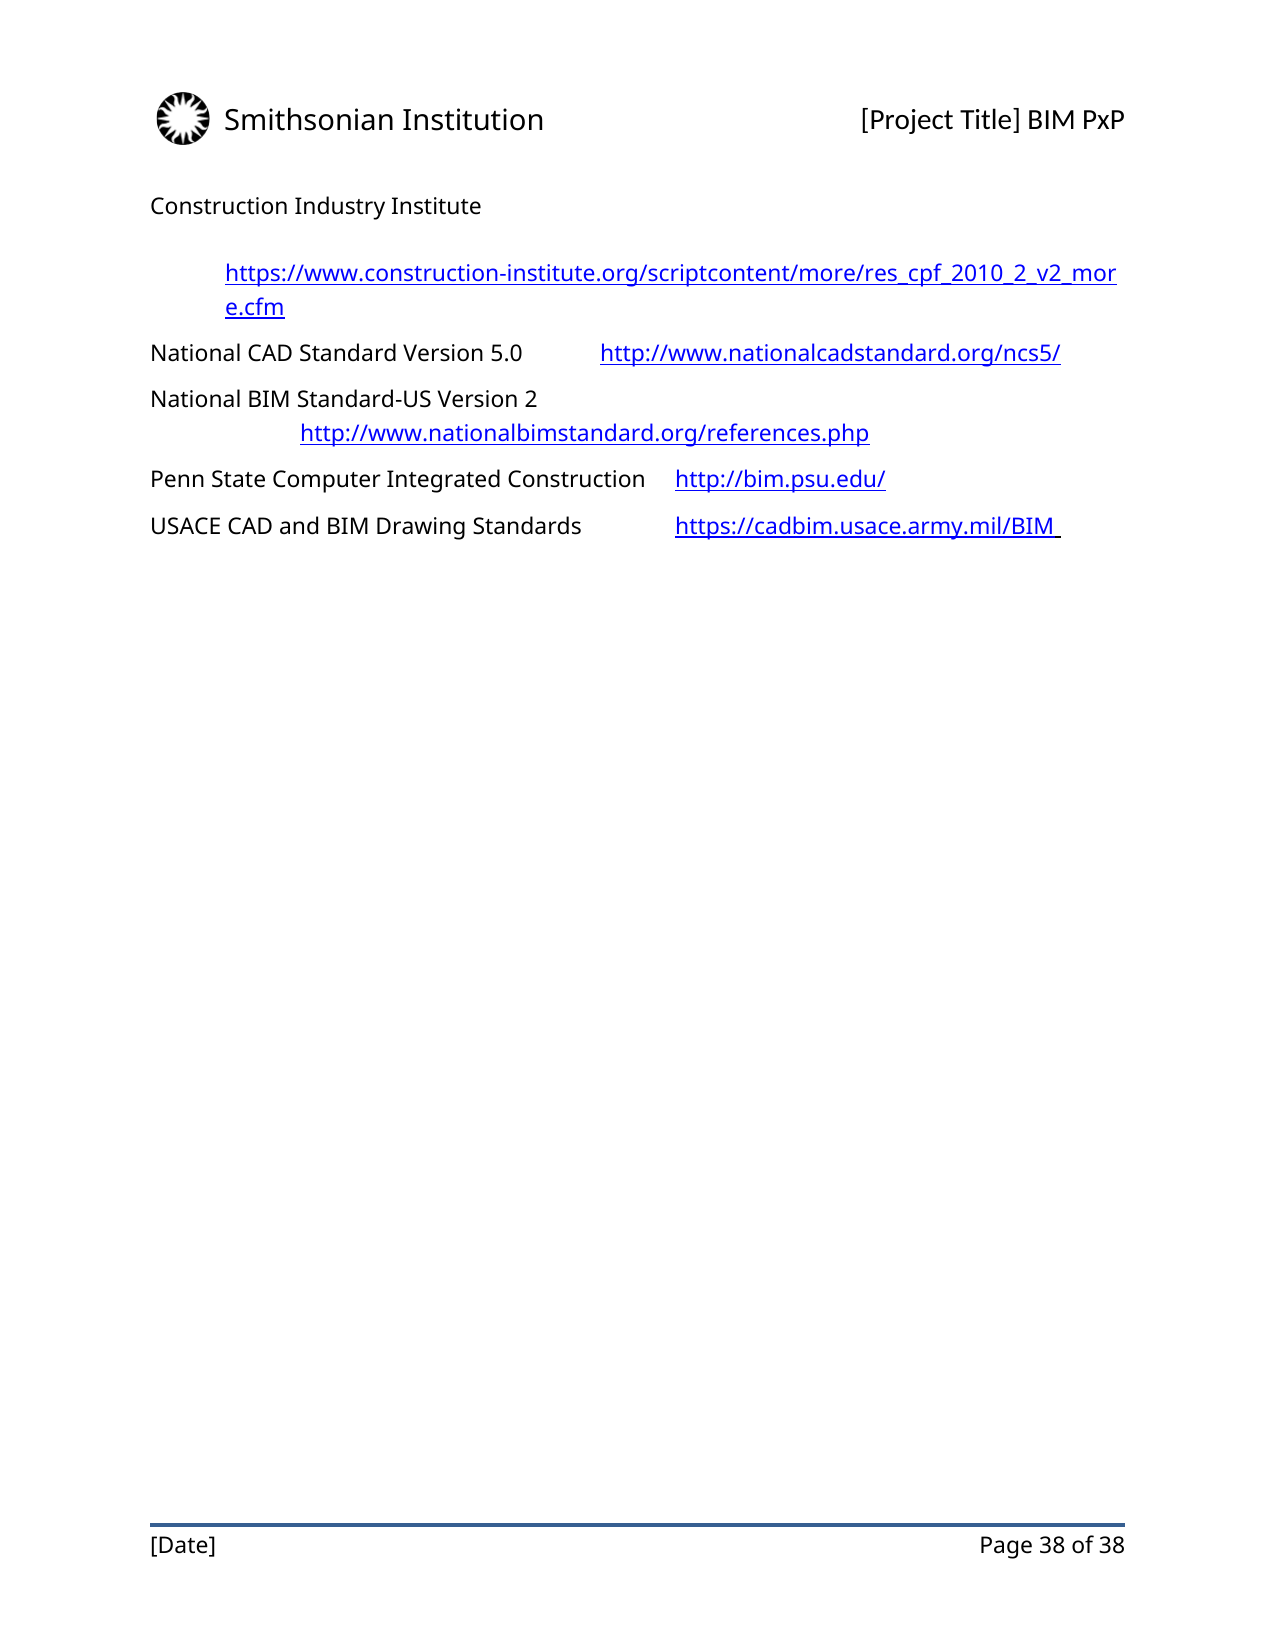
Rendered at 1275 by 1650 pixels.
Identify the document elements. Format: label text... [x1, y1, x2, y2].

text Penn State Computer Integrated Construction http://bim.psu.edu/ [150, 463, 1125, 495]
text USACE CAD and BIM Drawing Standards https://cadbim.usace.army.mil/BIM [150, 510, 1125, 541]
text National BIM Standard-US Version 2 http://www.nationalbimstandard.org/references.php [150, 383, 1125, 448]
text Construction Industry Institute https://www.construction-institute.org/scriptcontent/more/res_cpf_2010_2_v2_more.cfm [150, 190, 1125, 322]
picture [156, 92, 210, 145]
text National CAD Standard Version 5.0 http://www.nationalcadstandard.org/ncs5/ [150, 337, 1125, 368]
